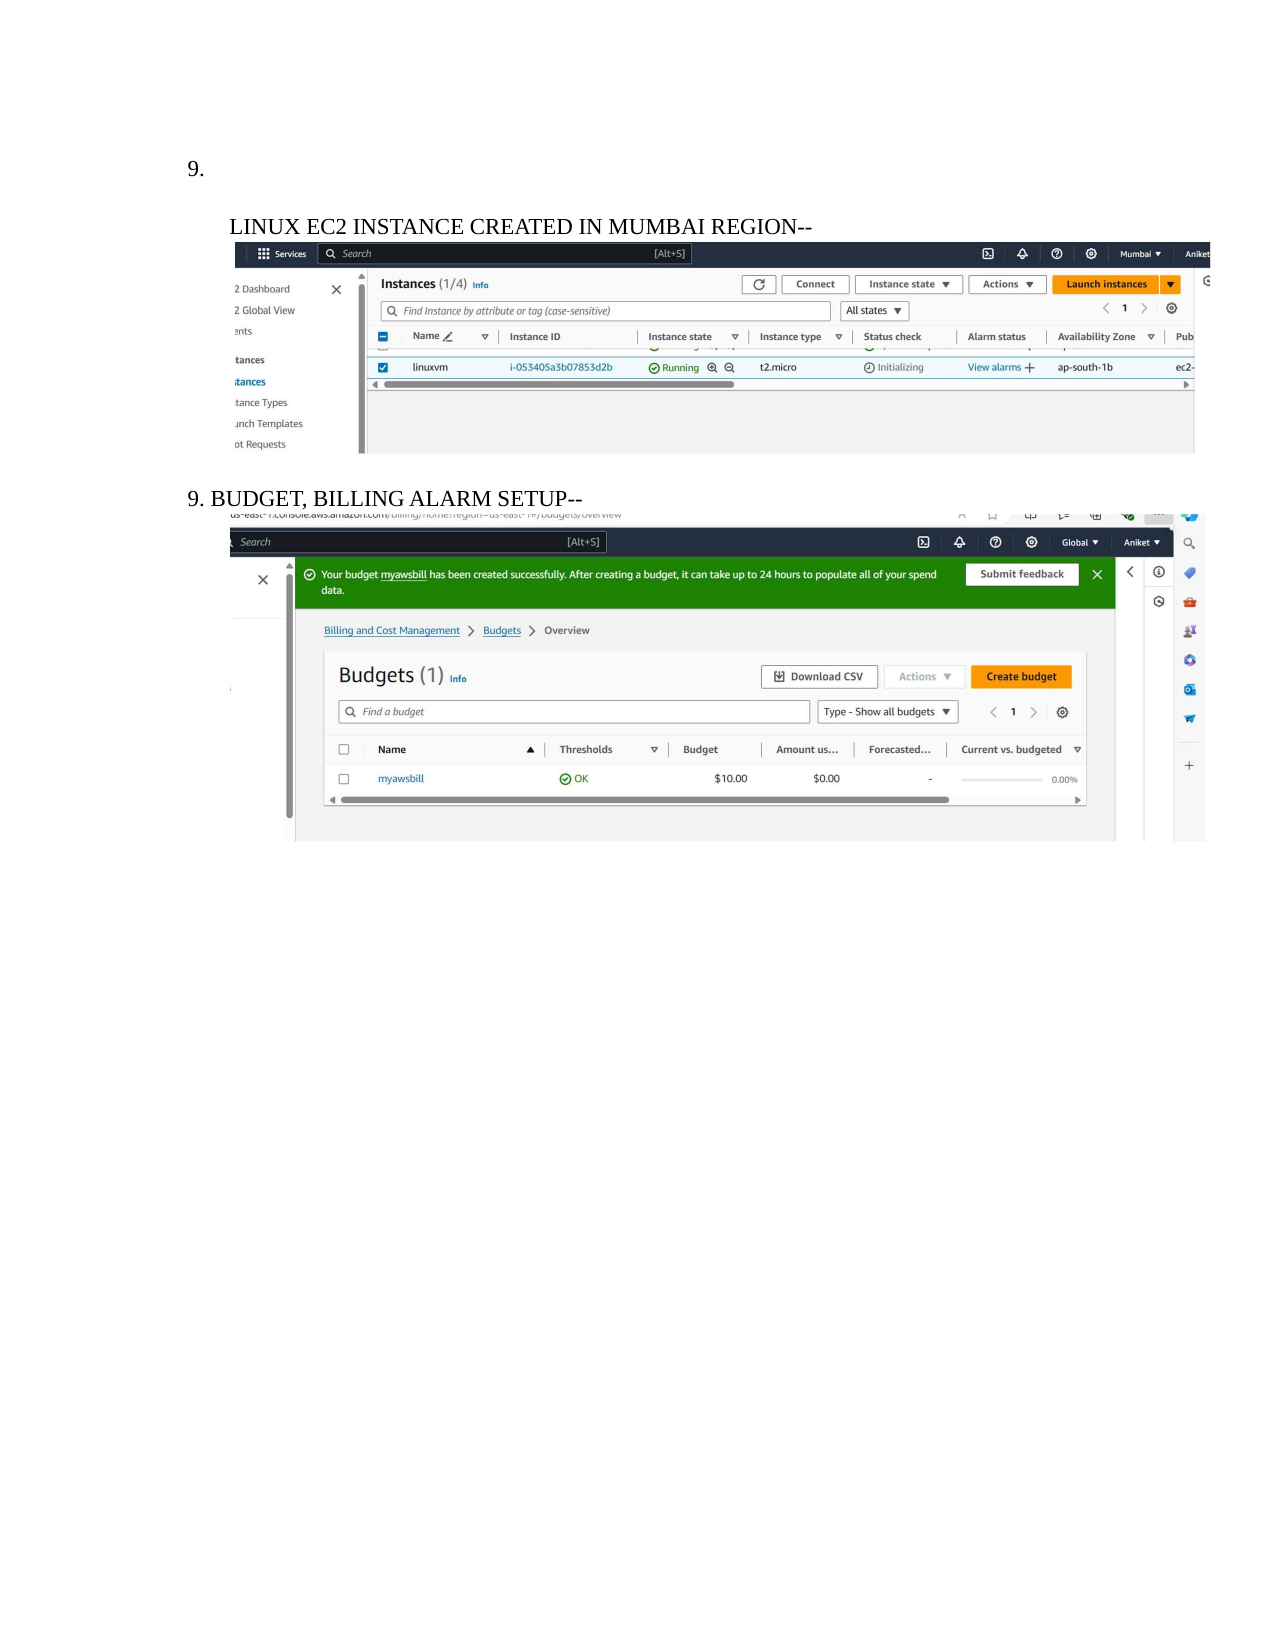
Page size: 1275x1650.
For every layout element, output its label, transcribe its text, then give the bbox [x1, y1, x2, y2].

subtitle LINUX EC2 INSTANCE CREATED IN MUMBAI REGION-- [223, 213, 1210, 239]
subtitle 9. BUDGET, BILLING ALARM SETUP-- [187, 485, 1210, 512]
picture [234, 241, 1211, 454]
picture [229, 513, 1206, 842]
